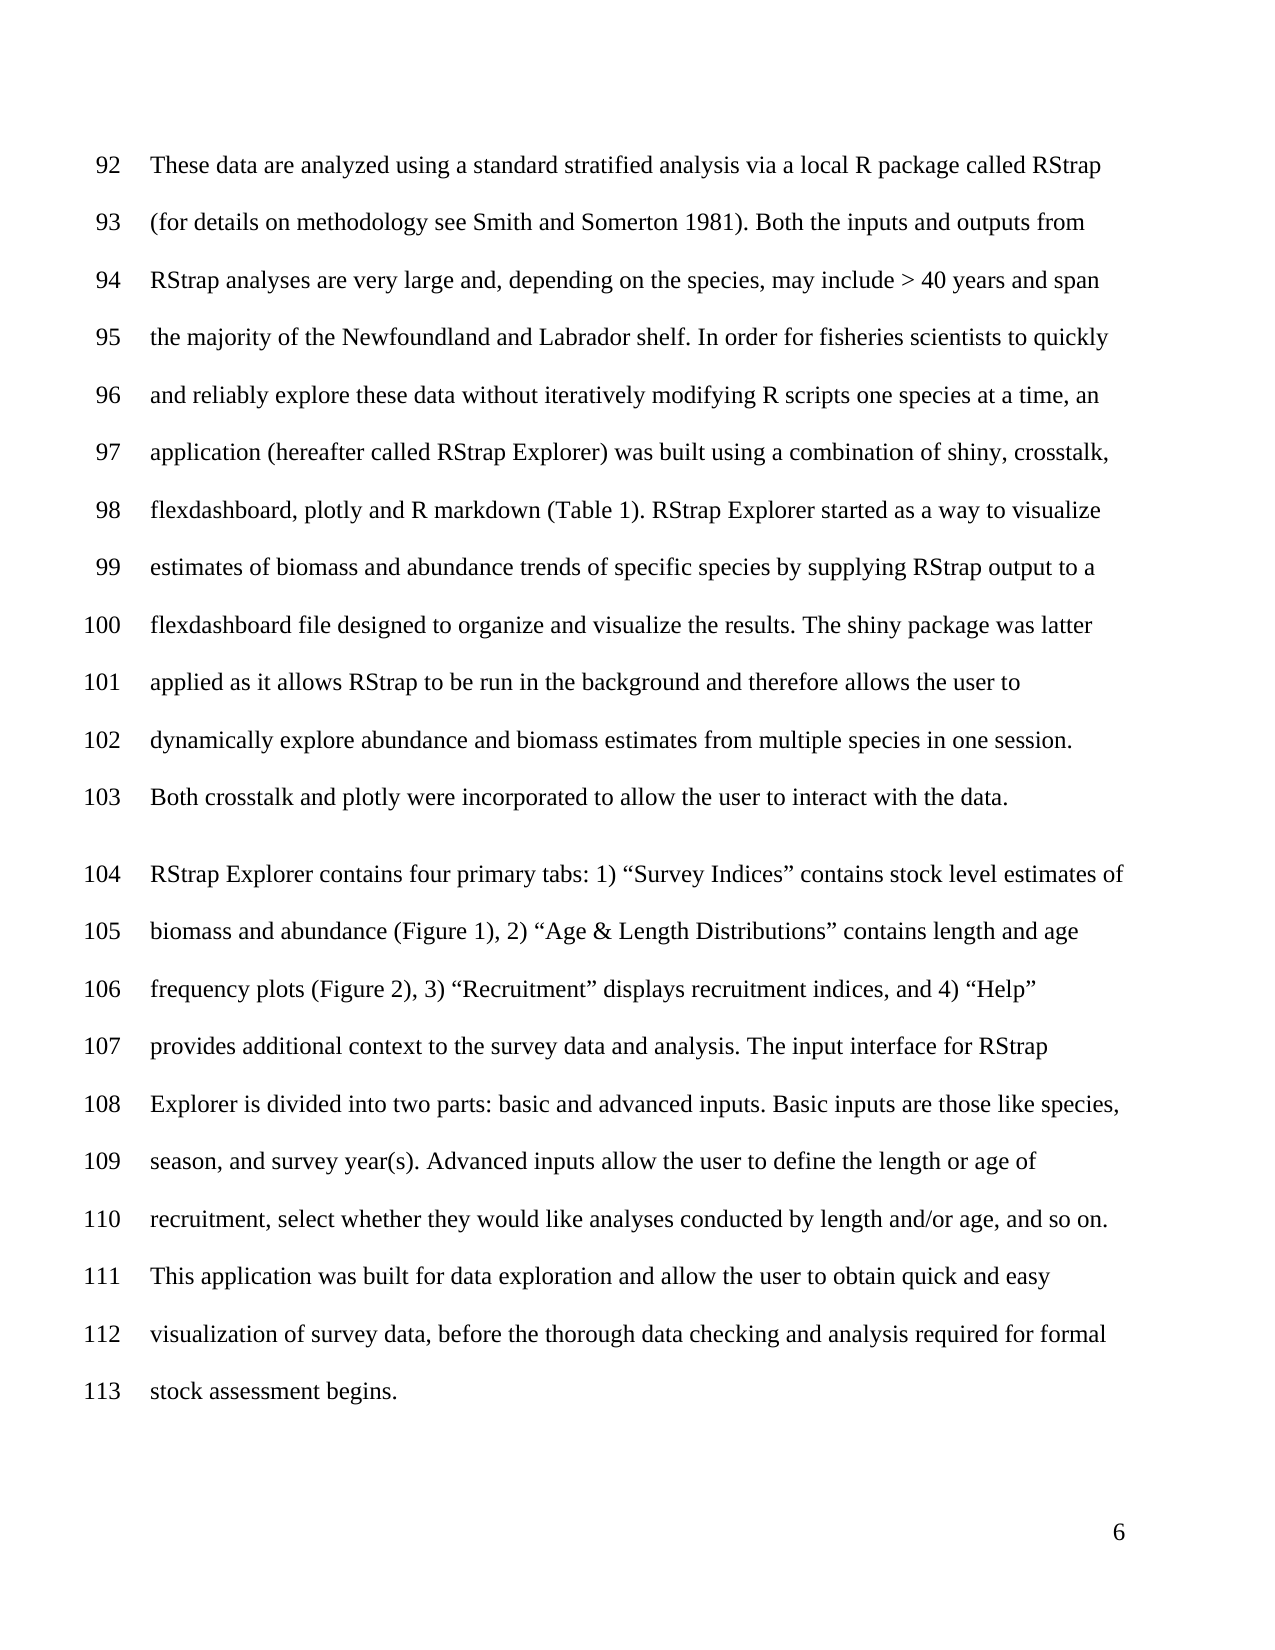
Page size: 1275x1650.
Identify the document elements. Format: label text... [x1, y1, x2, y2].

text RStrap Explorer contains four primary tabs: 1) “Survey Indices” contains stock level estimates of biomass and abundance (Figure 1), 2) “Age & Length Distributions” contains length and age frequency plots (Figure 2), 3) “Recruitment” displays recruitment indices, and 4) “Help” provides additional context to the survey data and analysis. The input interface for RStrap Explorer is divided into two parts: basic and advanced inputs. Basic inputs are those like species, season, and survey year(s). Advanced inputs allow the user to define the length or age of recruitment, select whether they would like analyses conducted by length and/or age, and so on. This application was built for data exploration and allow the user to obtain quick and easy visualization of survey data, before the thorough data checking and analysis required for formal stock assessment begins. [150, 859, 1125, 1405]
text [150, 150, 1125, 811]
